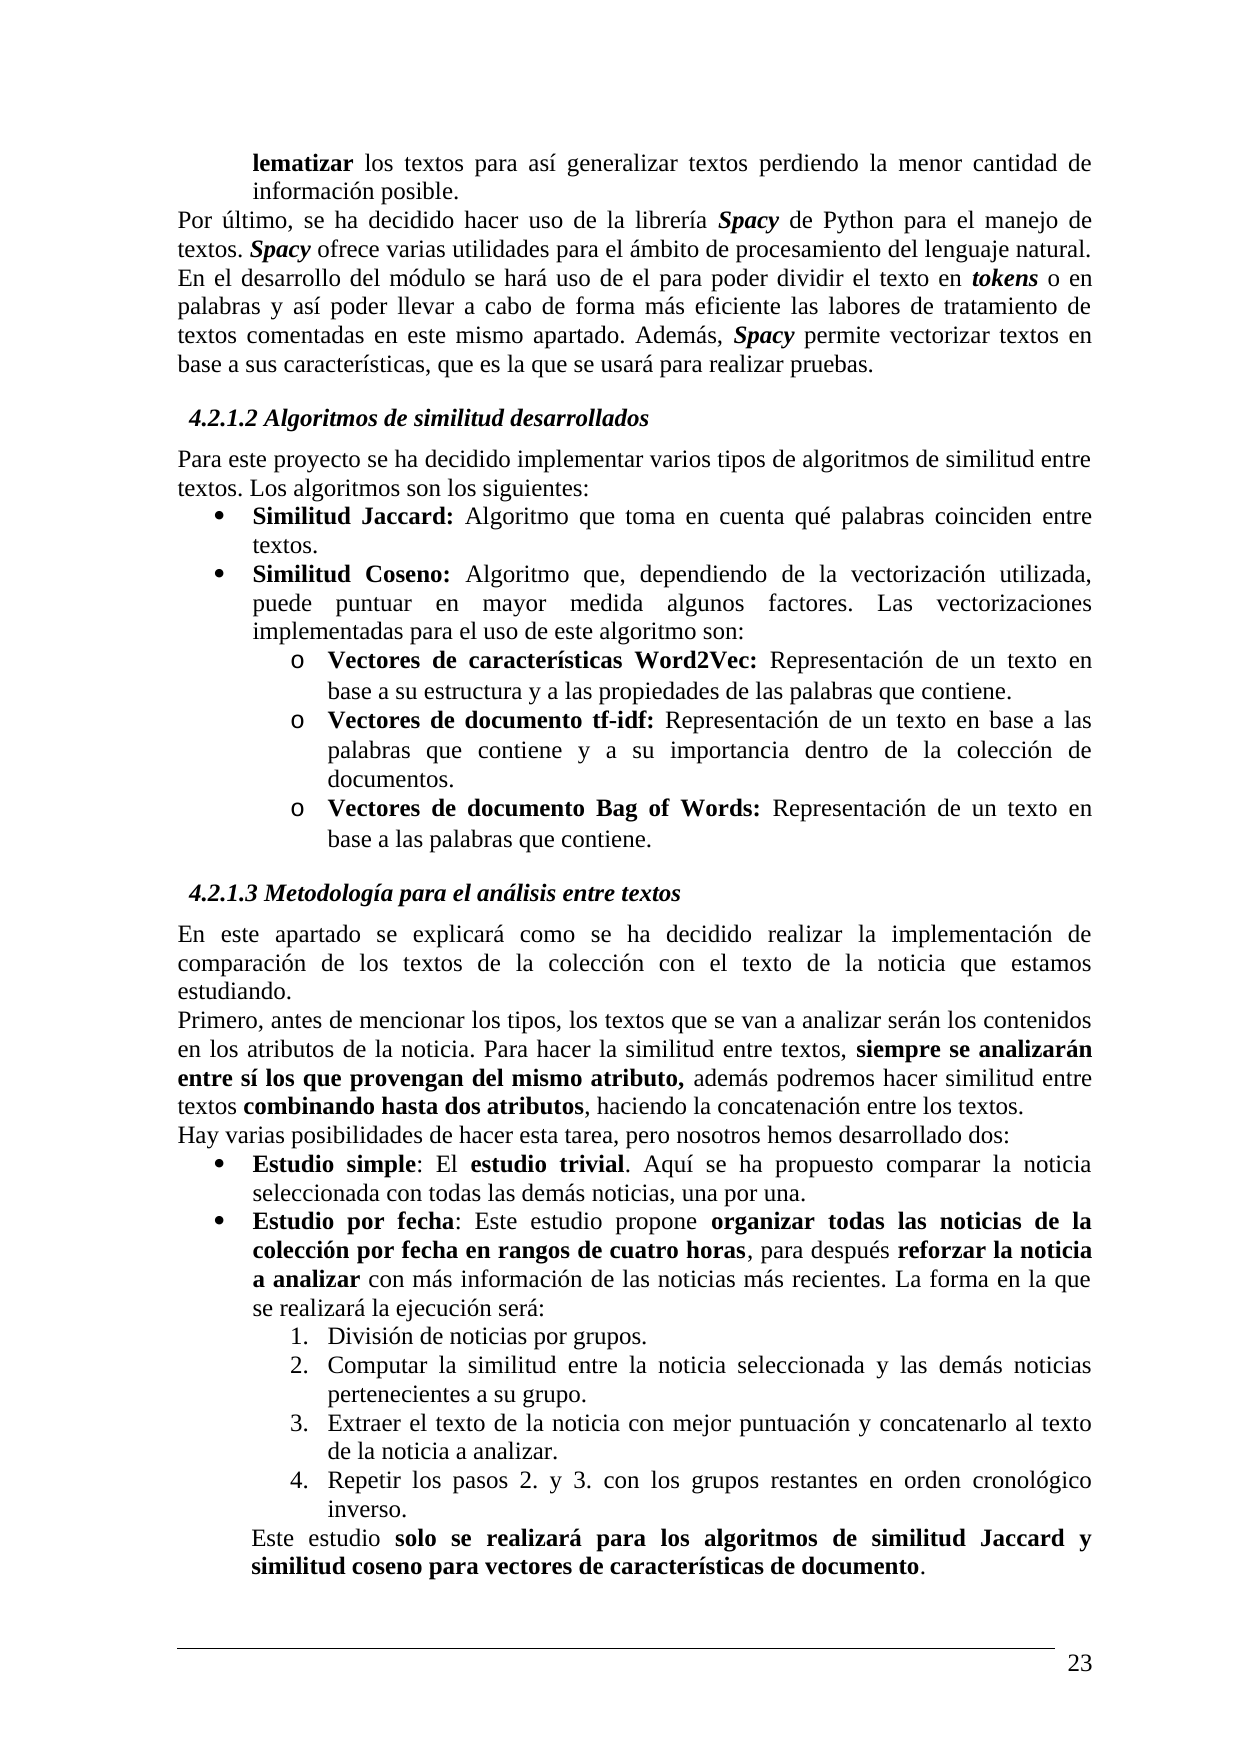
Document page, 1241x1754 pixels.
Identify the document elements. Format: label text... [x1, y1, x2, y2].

list División de noticias por grupos. [290, 1321, 1092, 1350]
text Hay varias posibilidades de hacer esta tarea, pero nosotros hemos desarrollado dos: [177, 1120, 1092, 1149]
list Estudio simple: El estudio trivial. Aquí se ha propuesto comparar la noticia seleccionada con todas las demás noticias, una por una. [215, 1149, 1092, 1206]
text En este apartado se explicará como se ha decidido realizar la implementación de comparación de los textos de la colección con el texto de la noticia que estamos estudiando. [177, 919, 1092, 1005]
list Vectores de documento Bag of Words: Representación de un texto en base a las palabras que contiene. [290, 793, 1092, 853]
list Computar la similitud entre la noticia seleccionada y las demás noticias pertenecientes a su grupo. [290, 1350, 1092, 1408]
list Vectores de características Word2Vec: Representación de un texto en base a su estructura y a las propiedades de las palabras que contiene. [290, 645, 1092, 705]
list Extraer el texto de la noticia con mejor puntuación y concatenarlo al texto de la noticia a analizar. [290, 1408, 1092, 1465]
text Este estudio solo se realizará para los algoritmos de similitud Jaccard y similitud coseno para vectores de características de documento. [251, 1523, 1092, 1580]
list Estudio por fecha: Este estudio propone organizar todas las noticias de la colección por fecha en rangos de cuatro horas, para después reforzar la noticia a analizar con más información de las noticias más recientes. La forma en la que se realizará la ejecución será: [215, 1206, 1092, 1321]
text Primero, antes de mencionar los tipos, los textos que se van a analizar serán los contenidos en los atributos de la noticia. Para hacer la similitud entre textos, siempre se analizarán entre sí los que provengan del mismo atributo, además podremos hacer similitud entre textos combinando hasta dos atributos, haciendo la concatenación entre los textos. [177, 1005, 1092, 1120]
text Para este proyecto se ha decidido implementar varios tipos de algoritmos de similitud entre textos. Los algoritmos son los siguientes: [177, 444, 1092, 501]
list Repetir los pasos 2. y 3. con los grupos restantes en orden cronológico inverso. [290, 1465, 1092, 1523]
text Por último, se ha decidido hacer uso de la librería Spacy de Python para el manejo de textos. Spacy ofrece varias utilidades para el ámbito de procesamiento del lenguaje natural. En el desarrollo del módulo se hará uso de el para poder dividir el texto en tokens o en palabras y así poder llevar a cabo de forma más eficiente las labores de tratamiento de textos comentadas en este mismo apartado. Además, Spacy permite vectorizar textos en base a sus características, que es la que se usará para realizar pruebas. [177, 205, 1092, 378]
subtitle Metodología para el análisis entre textos [189, 878, 1092, 906]
subtitle Algoritmos de similitud desarrollados [189, 403, 1092, 431]
list Vectores de documento tf-idf: Representación de un texto en base a las palabras que contiene y a su importancia dentro de la colección de documentos. [290, 705, 1092, 793]
list Similitud Jaccard: Algoritmo que toma en cuenta qué palabras coinciden entre textos. [215, 501, 1092, 559]
list Similitud Coseno: Algoritmo que, dependiendo de la vectorización utilizada, puede puntuar en mayor medida algunos factores. Las vectorizaciones implementadas para el uso de este algoritmo son: [215, 559, 1092, 645]
